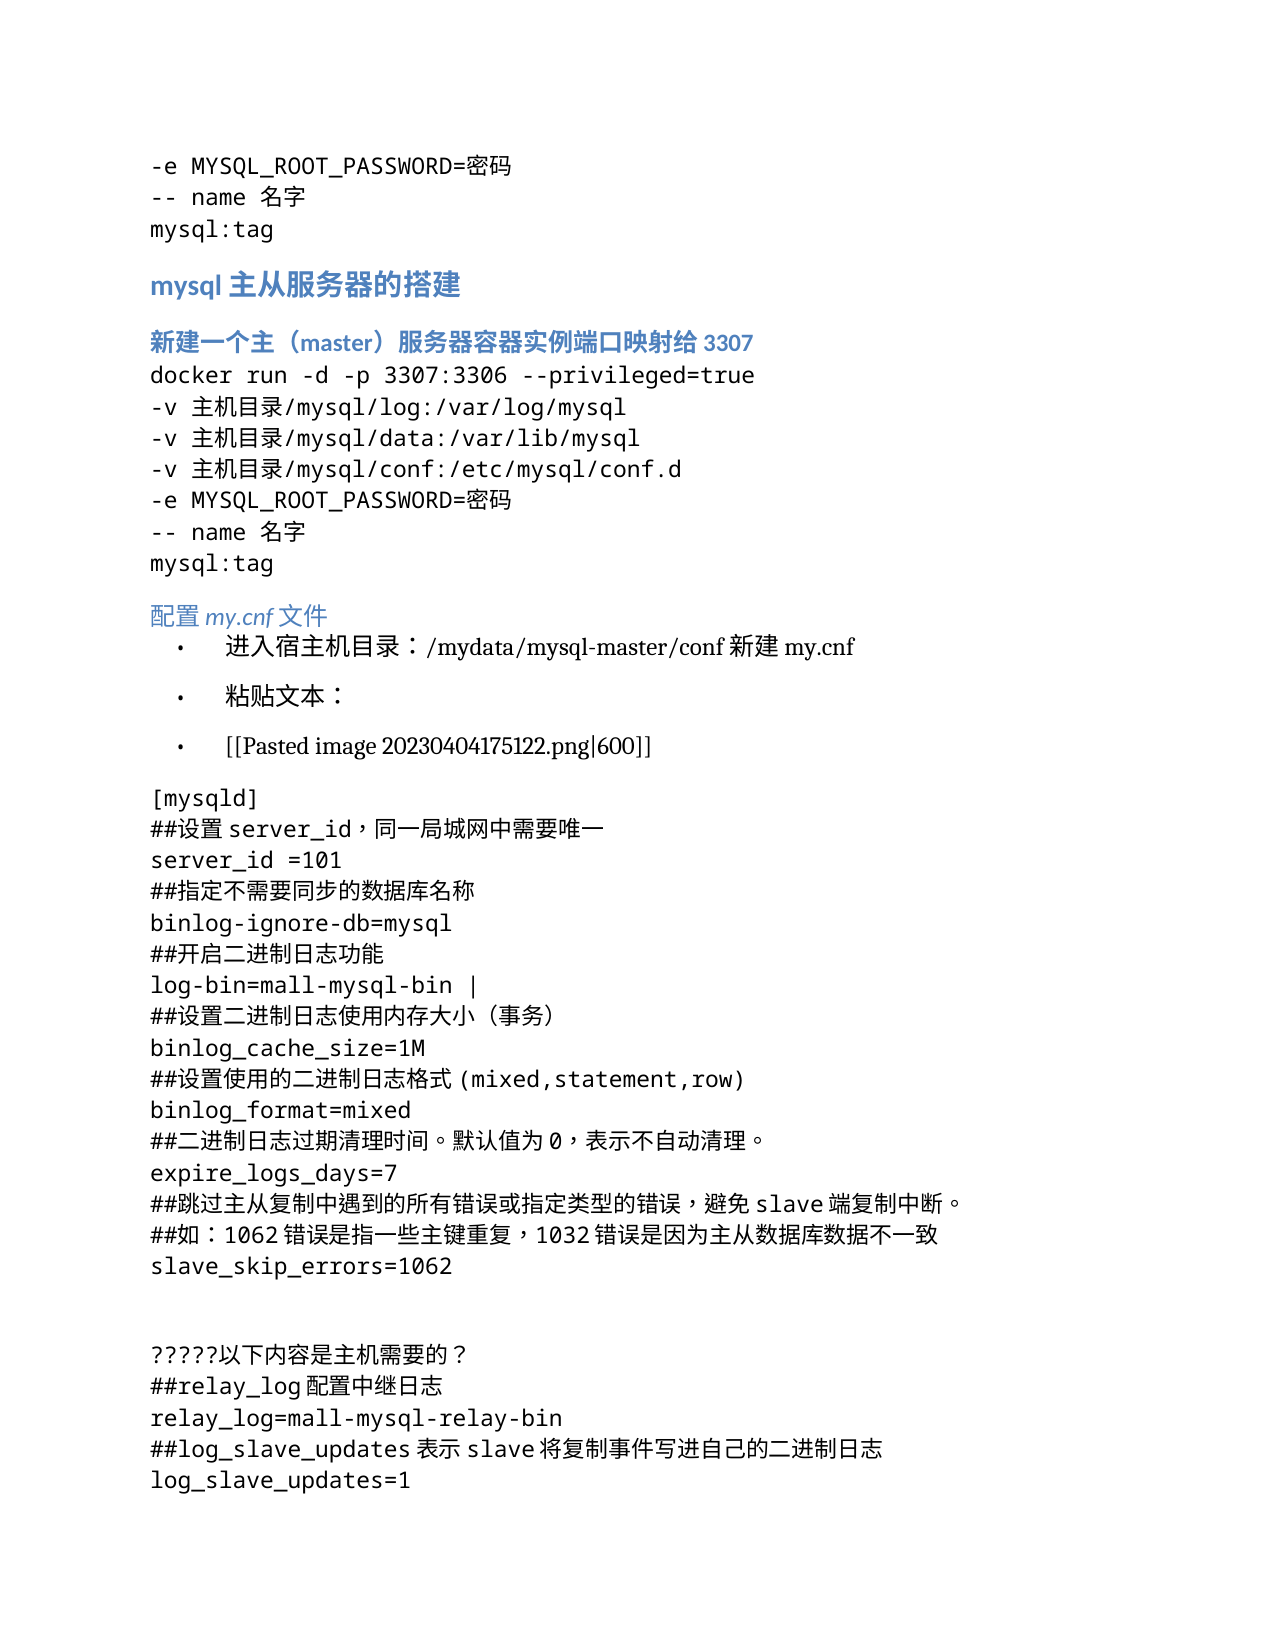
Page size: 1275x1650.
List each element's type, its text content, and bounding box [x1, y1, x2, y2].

list 进入宿主机目录：/mydata/mysql-master/conf 新建my.cnf [175, 633, 1125, 662]
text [150, 782, 1125, 1495]
list [[Pasted image 20230404175122.png|600]] [175, 732, 1125, 761]
subtitle mysql主从服务器的搭建 [150, 264, 1125, 304]
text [150, 150, 1125, 244]
text docker run -d -p 3307:3306 --privileged=true -v 主机目录/mysql/log:/var/log/mysql -v 主机目录/mysql/data:/var/lib/mysql -v 主机目录/mysql/conf:/etc/mysql/conf.d -e MYSQL_ROOT_PASSWORD=密码 -- name 名字 mysql:tag [150, 359, 1125, 578]
list 粘贴文本： [175, 682, 1125, 711]
subtitle 新建一个主（master）服务器容器实例端口映射给3307 [150, 325, 1125, 359]
subtitle 配置my.cnf文件 [150, 599, 1125, 633]
